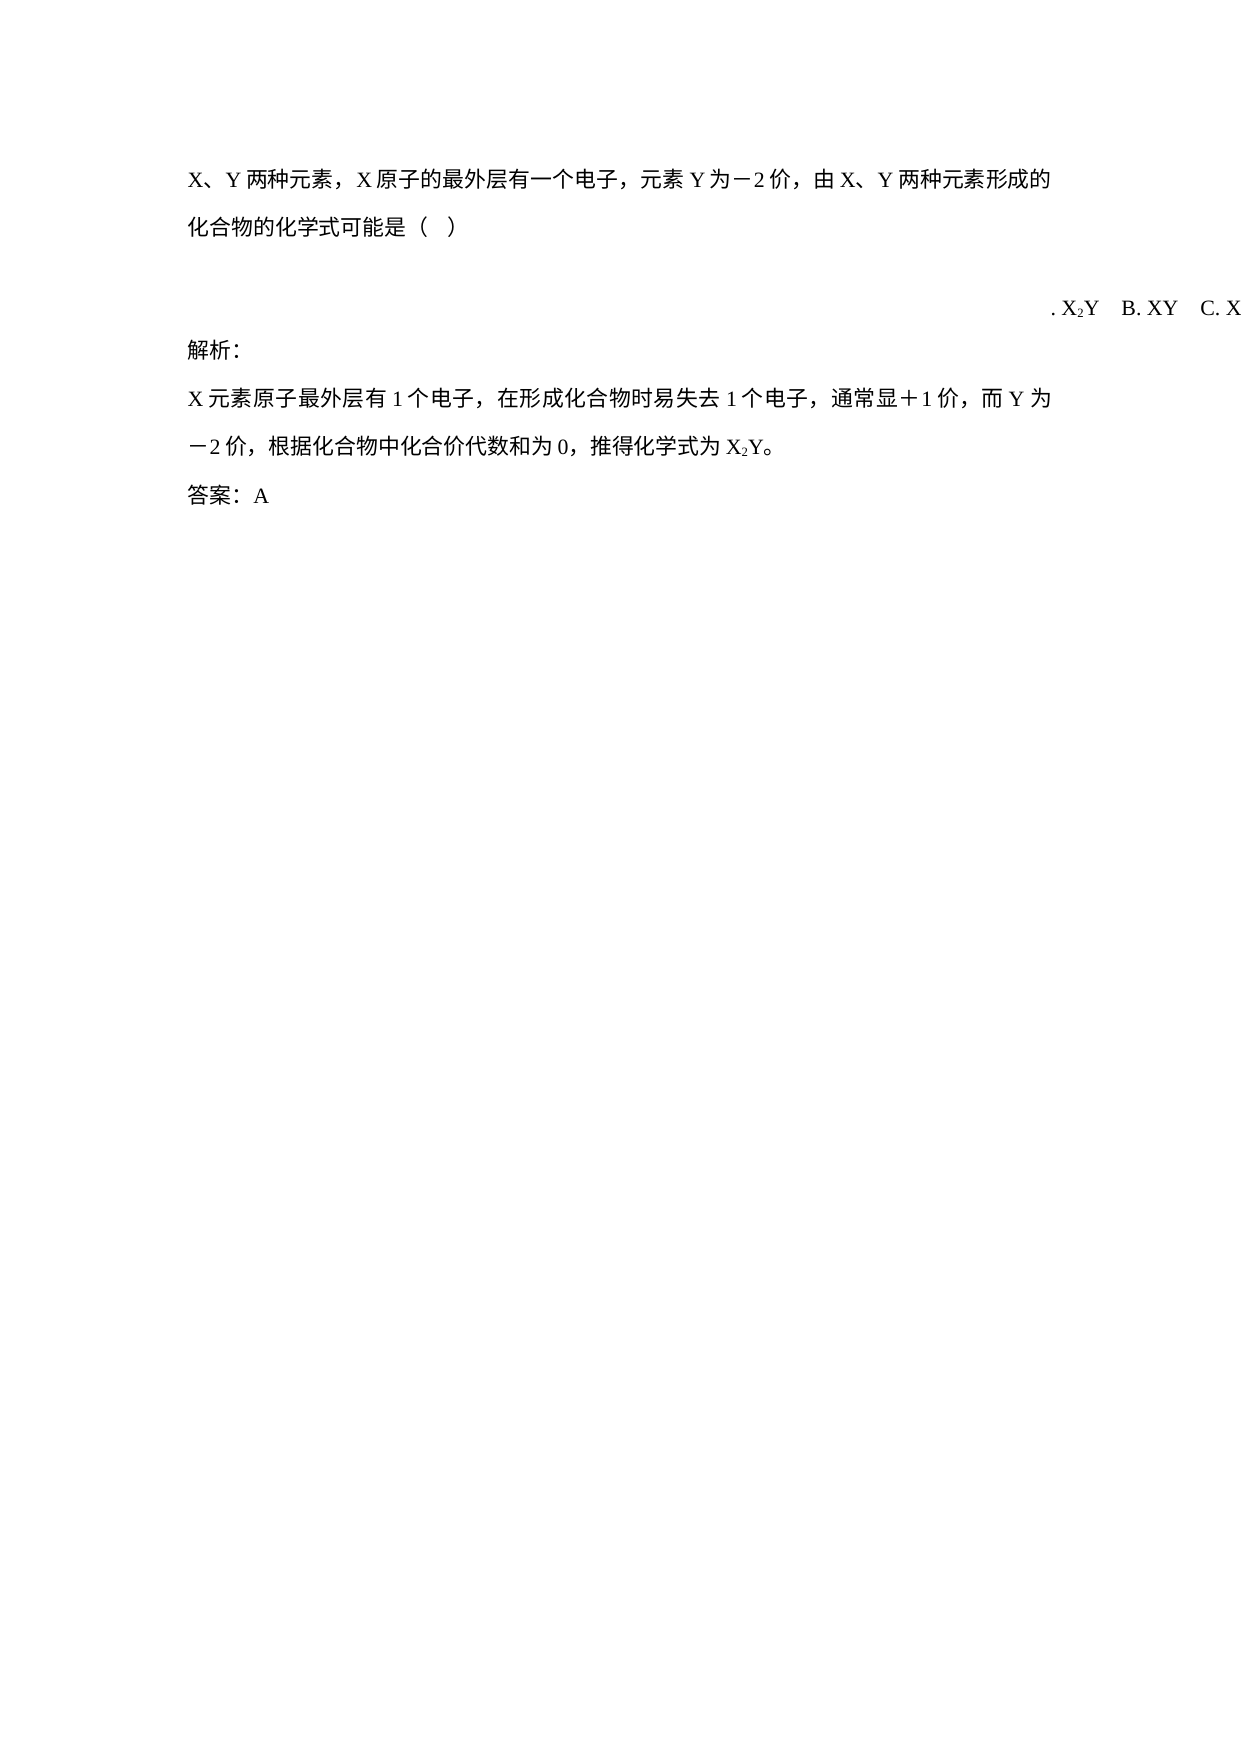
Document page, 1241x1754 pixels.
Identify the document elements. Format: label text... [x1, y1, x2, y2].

text A. X2Y B. XY C. X3Y2 D. XY2 [1050, 257, 1240, 320]
text X元素原子最外层有1个电子，在形成化合物时易失去1个电子，通常显＋1价，而Y 为－2价，根据化合物中化合价代数和为0，推得化学式为X2Y。 [187, 380, 1053, 461]
text X、Y两种元素，X原子的最外层有一个电子，元素Y为－2价，由X、Y两种元素形成的化合物的化学式可能是（ ） [187, 162, 1053, 241]
text 答案：A [187, 477, 1053, 510]
text 解析： [187, 333, 1053, 364]
